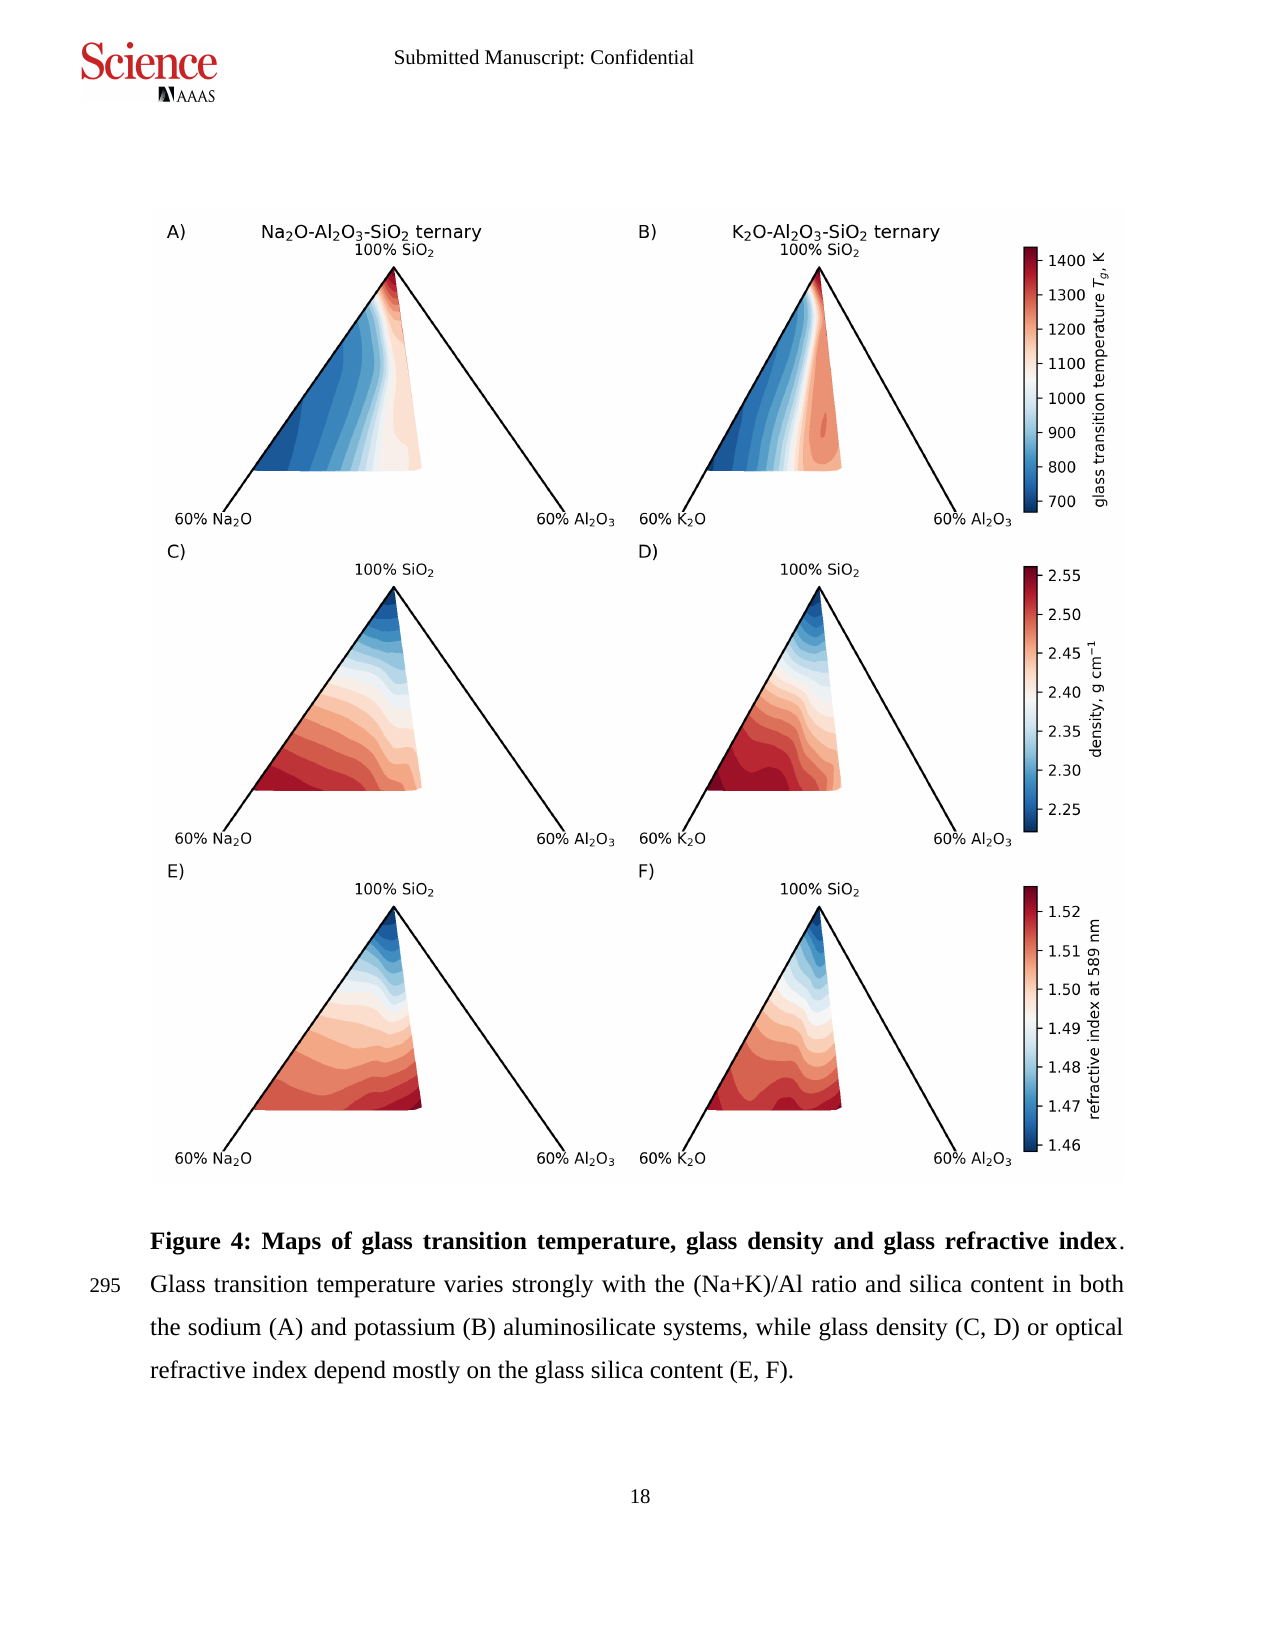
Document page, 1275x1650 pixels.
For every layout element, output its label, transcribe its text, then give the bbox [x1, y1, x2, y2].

text Figure 4: Maps of glass transition temperature, glass density and glass refractive index. Glass transition temperature varies strongly with the (Na+K)/Al ratio and silica content in both the sodium (A) and potassium (B) aluminosilicate systems, while glass density (C, D) or optical refractive index depend mostly on the glass silica content (E, F). [150, 1183, 1125, 1384]
picture [81, 42, 217, 102]
picture [150, 207, 1125, 1183]
